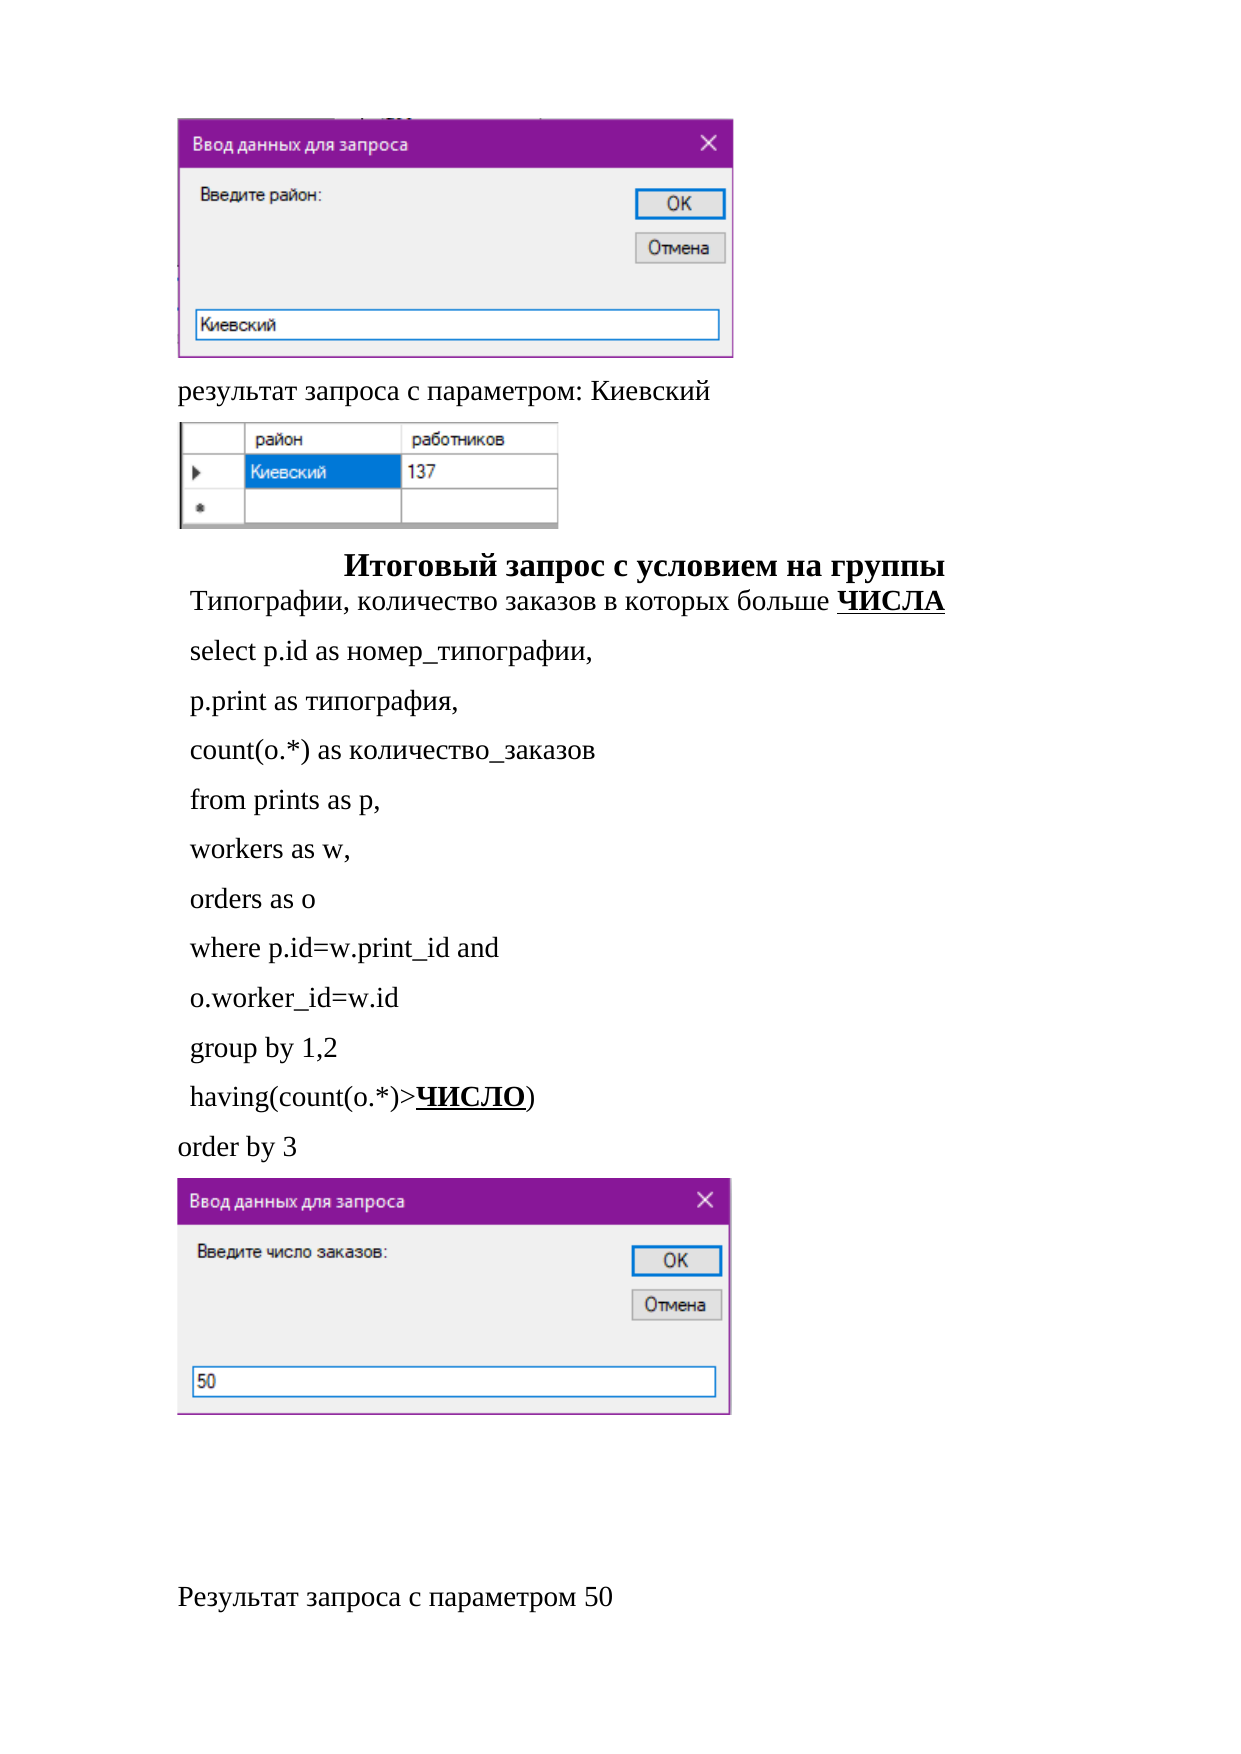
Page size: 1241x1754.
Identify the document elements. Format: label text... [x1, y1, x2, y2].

text результат запроса с параметром: Киевский [177, 373, 1139, 407]
text select p.id as номер_типографии, [189, 633, 1139, 667]
text Результат запроса с параметром 50 [177, 1579, 1139, 1613]
text Типографии, количество заказов в которых больше ЧИСЛА [189, 583, 1139, 617]
picture [177, 118, 734, 358]
text o.worker_id=w.id [189, 980, 1139, 1014]
text where p.id=w.print_id and [189, 931, 1139, 964]
subtitle Итоговый запрос с условием на группы [343, 545, 1152, 583]
text having(count(o.*)>ЧИСЛО) [189, 1079, 1139, 1113]
picture [177, 422, 559, 529]
text count(o.*) as количество_заказов [189, 732, 1139, 766]
text p.print as типография, [189, 683, 1139, 716]
text from prints as p, [189, 782, 1139, 815]
text workers as w, [189, 831, 1139, 865]
picture [177, 1178, 732, 1415]
text orders as o [189, 881, 1139, 914]
text group by 1,2 [189, 1030, 1139, 1063]
text order by 3 [177, 1129, 1139, 1162]
